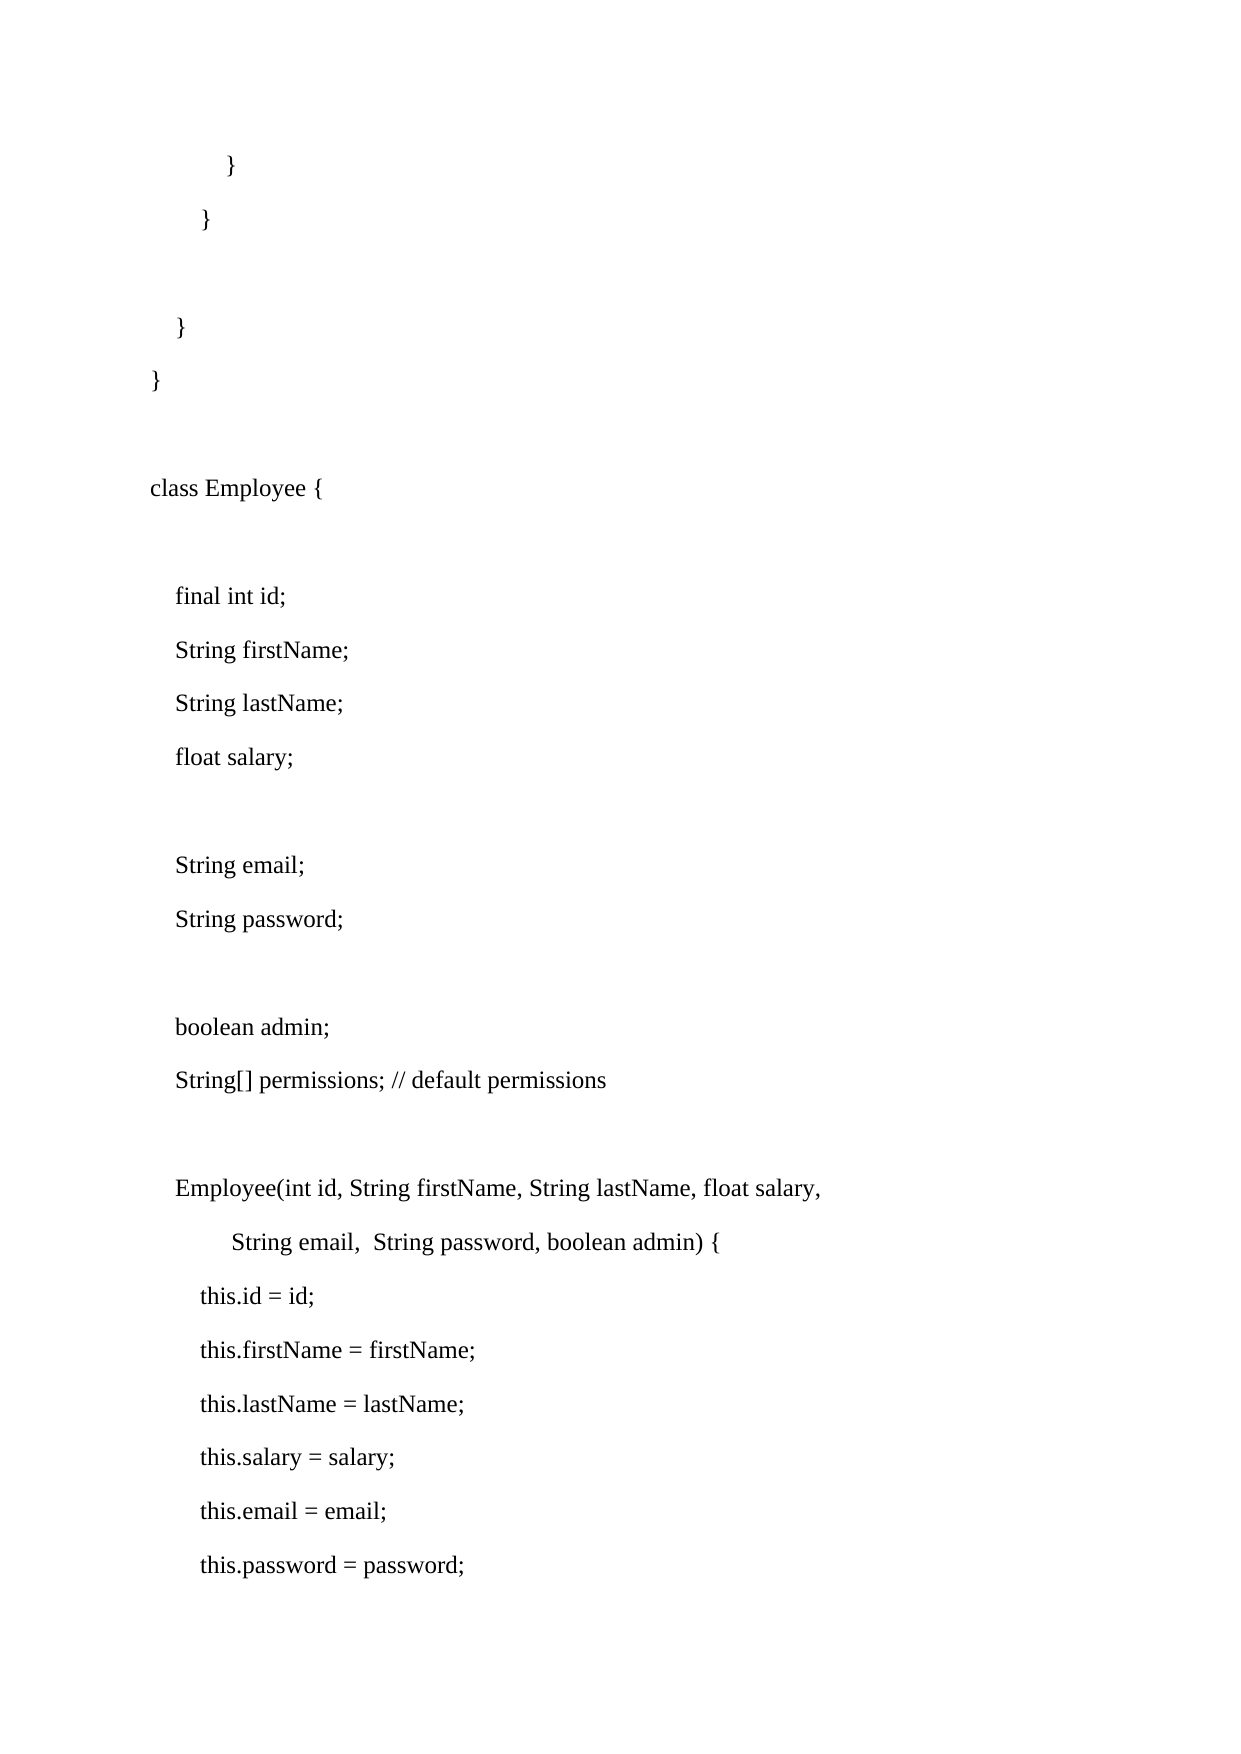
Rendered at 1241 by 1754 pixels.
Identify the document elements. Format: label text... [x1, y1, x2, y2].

text Employee(int id, String firstName, String lastName, float salary, [150, 1173, 1090, 1202]
text String email; [150, 850, 1090, 879]
text float salary; [150, 742, 1090, 771]
text } [150, 365, 1090, 394]
text String lastName; [150, 688, 1090, 717]
text final int id; [150, 581, 1090, 609]
text String firstName; [150, 635, 1090, 663]
text } [150, 204, 1090, 233]
text String password; [150, 904, 1090, 933]
text this.salary = salary; [150, 1442, 1090, 1471]
text } [150, 150, 1090, 179]
text class Employee { [150, 473, 1090, 502]
text } [150, 312, 1090, 340]
text boolean admin; [150, 1012, 1090, 1040]
text String[] permissions; // default permissions [150, 1066, 1090, 1094]
text this.id = id; [150, 1281, 1090, 1310]
text this.firstName = firstName; [150, 1335, 1090, 1363]
text this.lastName = lastName; [150, 1389, 1090, 1417]
text this.email = email; [150, 1496, 1090, 1525]
text String email, String password, boolean admin) { [150, 1227, 1090, 1256]
text this.password = password; [150, 1550, 1090, 1579]
